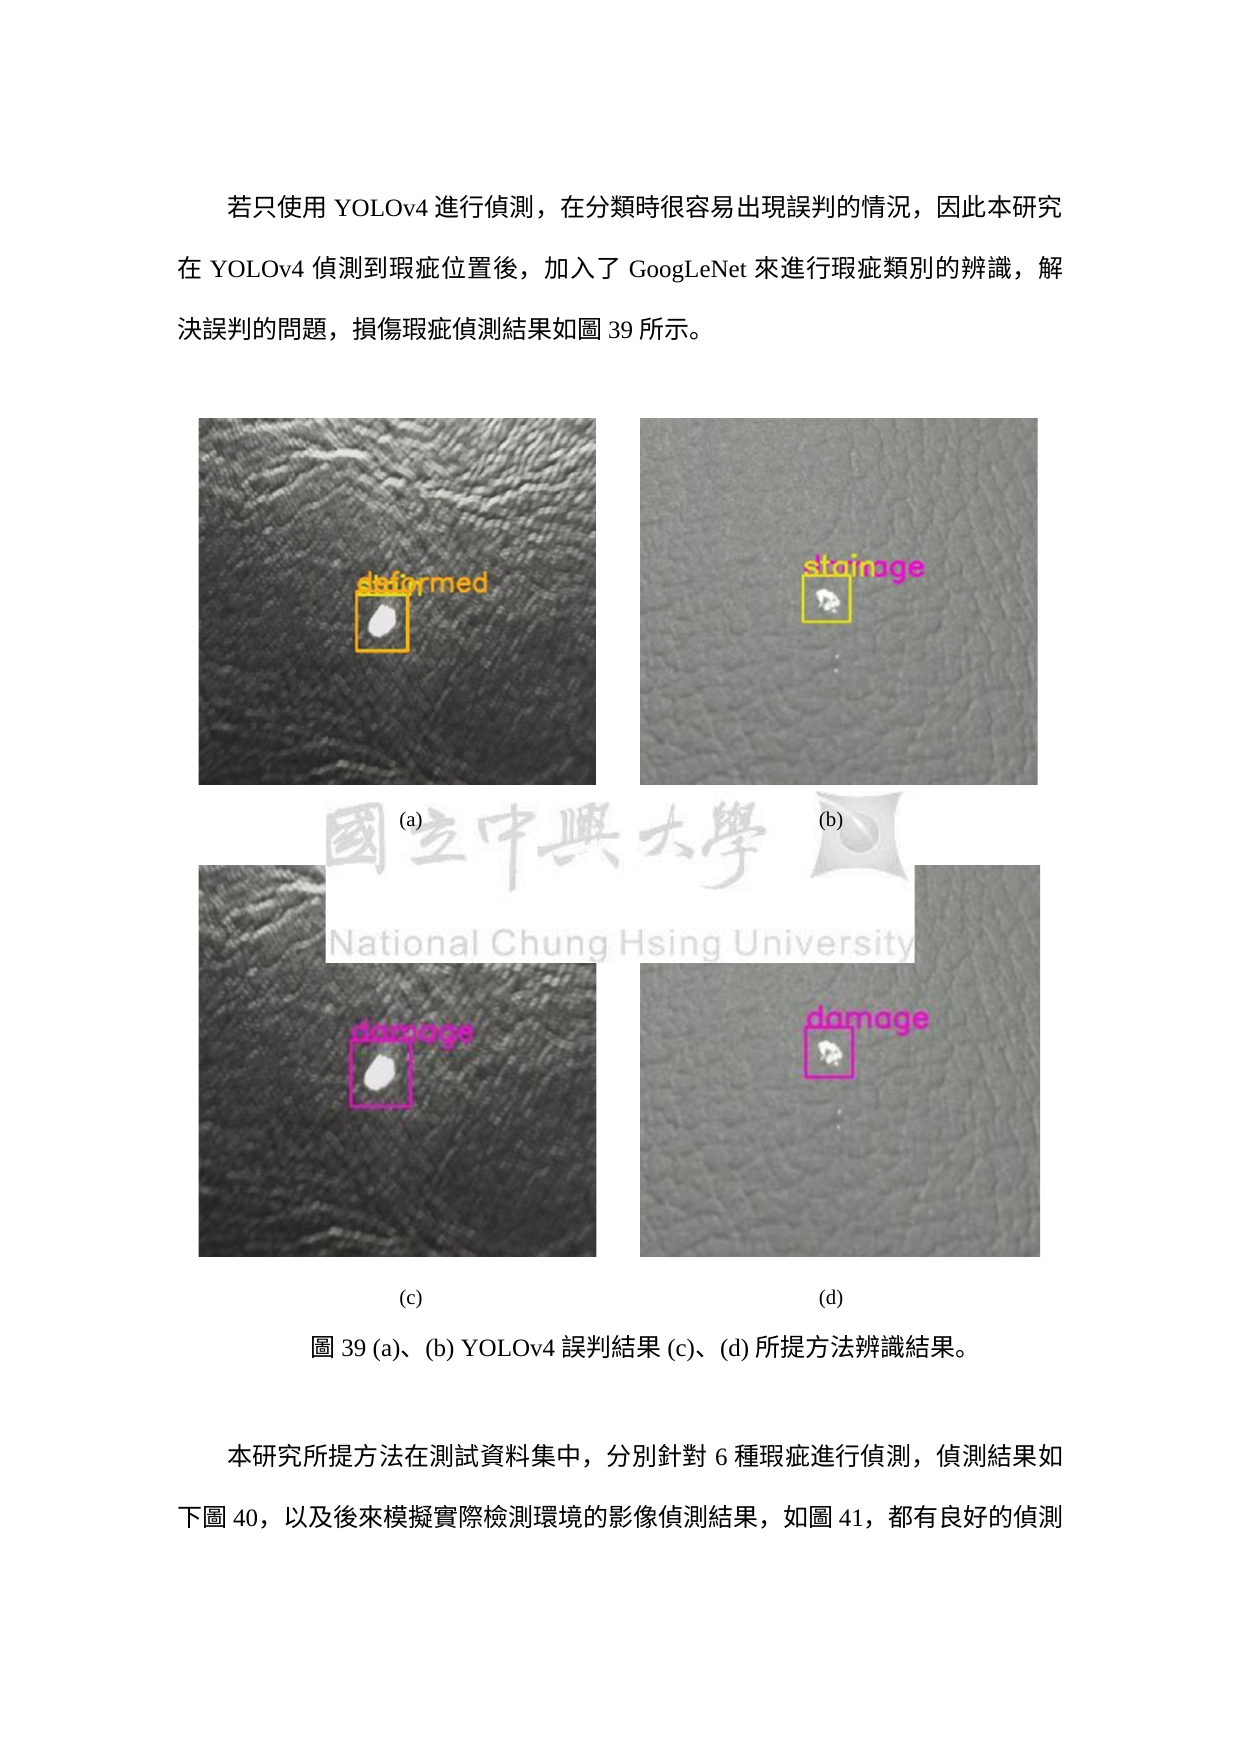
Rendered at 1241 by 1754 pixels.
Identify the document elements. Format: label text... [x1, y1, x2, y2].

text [177, 1437, 1064, 1534]
table_cell (c) [383, 1055, 620, 1308]
picture [198, 418, 596, 785]
text 若只使用 YOLOv4 進行偵測，在分類時很容易出現誤判的情況，因此本研究在 YOLOv4 偵測到瑕疵位置後，加入了 GoogLeNet 來進行瑕疵類別的辨識，解決誤判的問題，損傷瑕疵偵測結果如圖 39 所示。 [177, 188, 1063, 346]
table_cell (d) [620, 1055, 859, 1308]
table_header (a) [383, 809, 620, 1055]
picture [198, 791, 1041, 1257]
picture [640, 418, 1038, 785]
text 圖 39 (a)、(b) YOLOv4 誤判結果 (c)、(d) 所提方法辨識結果。 [167, 1327, 1124, 1364]
table_header (b) [620, 809, 859, 1055]
